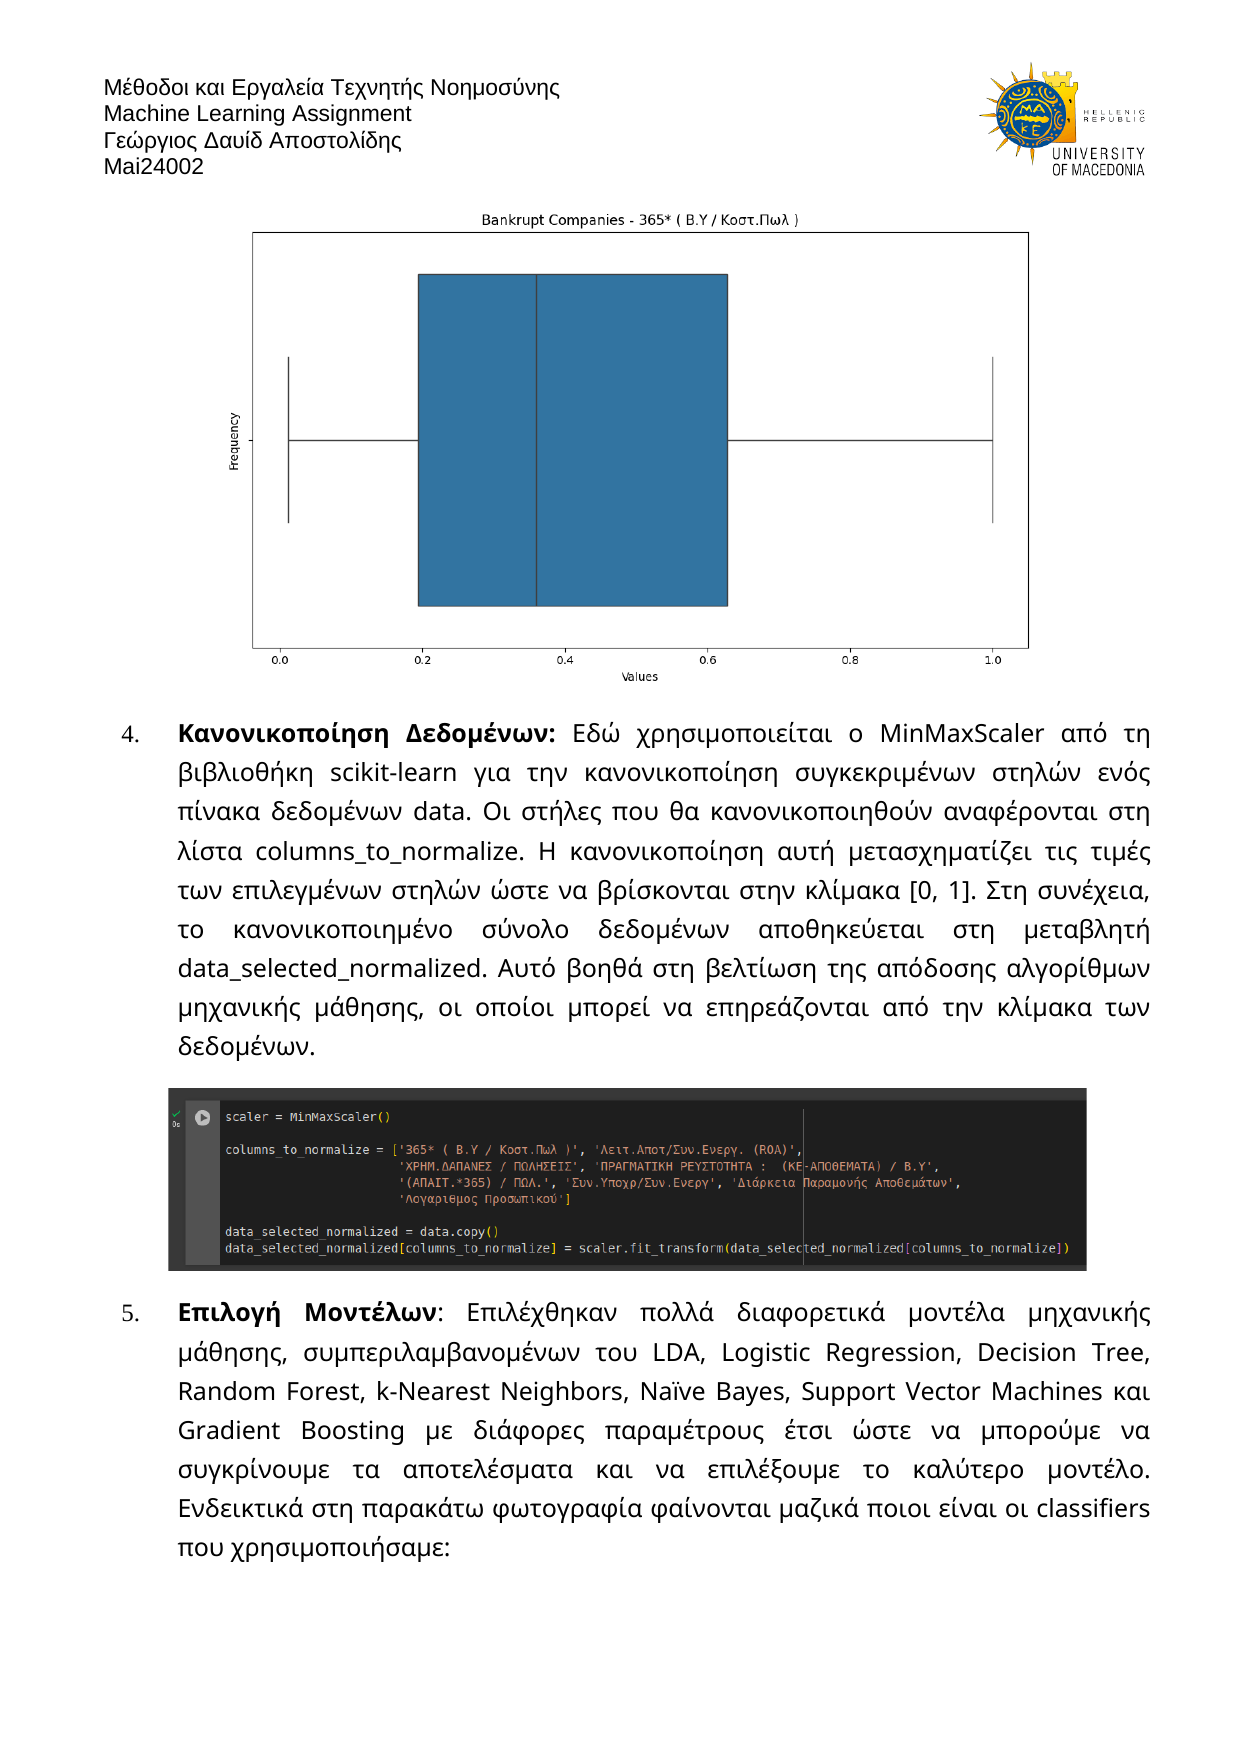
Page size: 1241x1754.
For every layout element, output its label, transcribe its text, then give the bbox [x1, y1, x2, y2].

picture [971, 58, 1152, 179]
picture [168, 1088, 1087, 1271]
list Επιλογή Μοντέλων: Επιλέχθηκαν πολλά διαφορετικά μοντέλα μηχανικής μάθησης, συμπεριλαμβανομένων του LDA, Logistic Regression, Decision Tree, Random Forest, k-Nearest Neighbors, Naïve Bayes, Support Vector Machines και Gradient Boosting με διάφορες παραμέτρους έτσι ώστε να μπορούμε να συγκρίνουμε τα αποτελέσματα και να επιλέξουμε το καλύτερο μοντέλο. Ενδεικτικά στη παρακάτω φωτογραφία φαίνονται μαζικά ποιοι είναι οι classifiers που χρησιμοποιήσαμε: [140, 1295, 1152, 1564]
list Κανονικοποίηση Δεδομένων: Εδώ χρησιμοποιείται ο MinMaxScaler από τη βιβλιοθήκη scikit-learn για την κανονικοποίηση συγκεκριμένων στηλών ενός πίνακα δεδομένων data. Οι στήλες που θα κανονικοποιηθούν αναφέρονται στη λίστα columns_to_normalize. Η κανονικοποίηση αυτή μετασχηματίζει τις τιμές των επιλεγμένων στηλών ώστε να βρίσκονται στην κλίμακα [0, 1]. Στη συνέχεια, το κανονικοποιημένο σύνολο δεδομένων αποθηκεύεται στη μεταβλητή data_selected_normalized. Αυτό βοηθά στη βελτίωση της απόδοσης αλγορίθμων μηχανικής μάθησης, οι οποίοι μπορεί να επηρεάζονται από την κλίμακα των δεδομένων. [140, 716, 1152, 1063]
picture [220, 205, 1035, 691]
